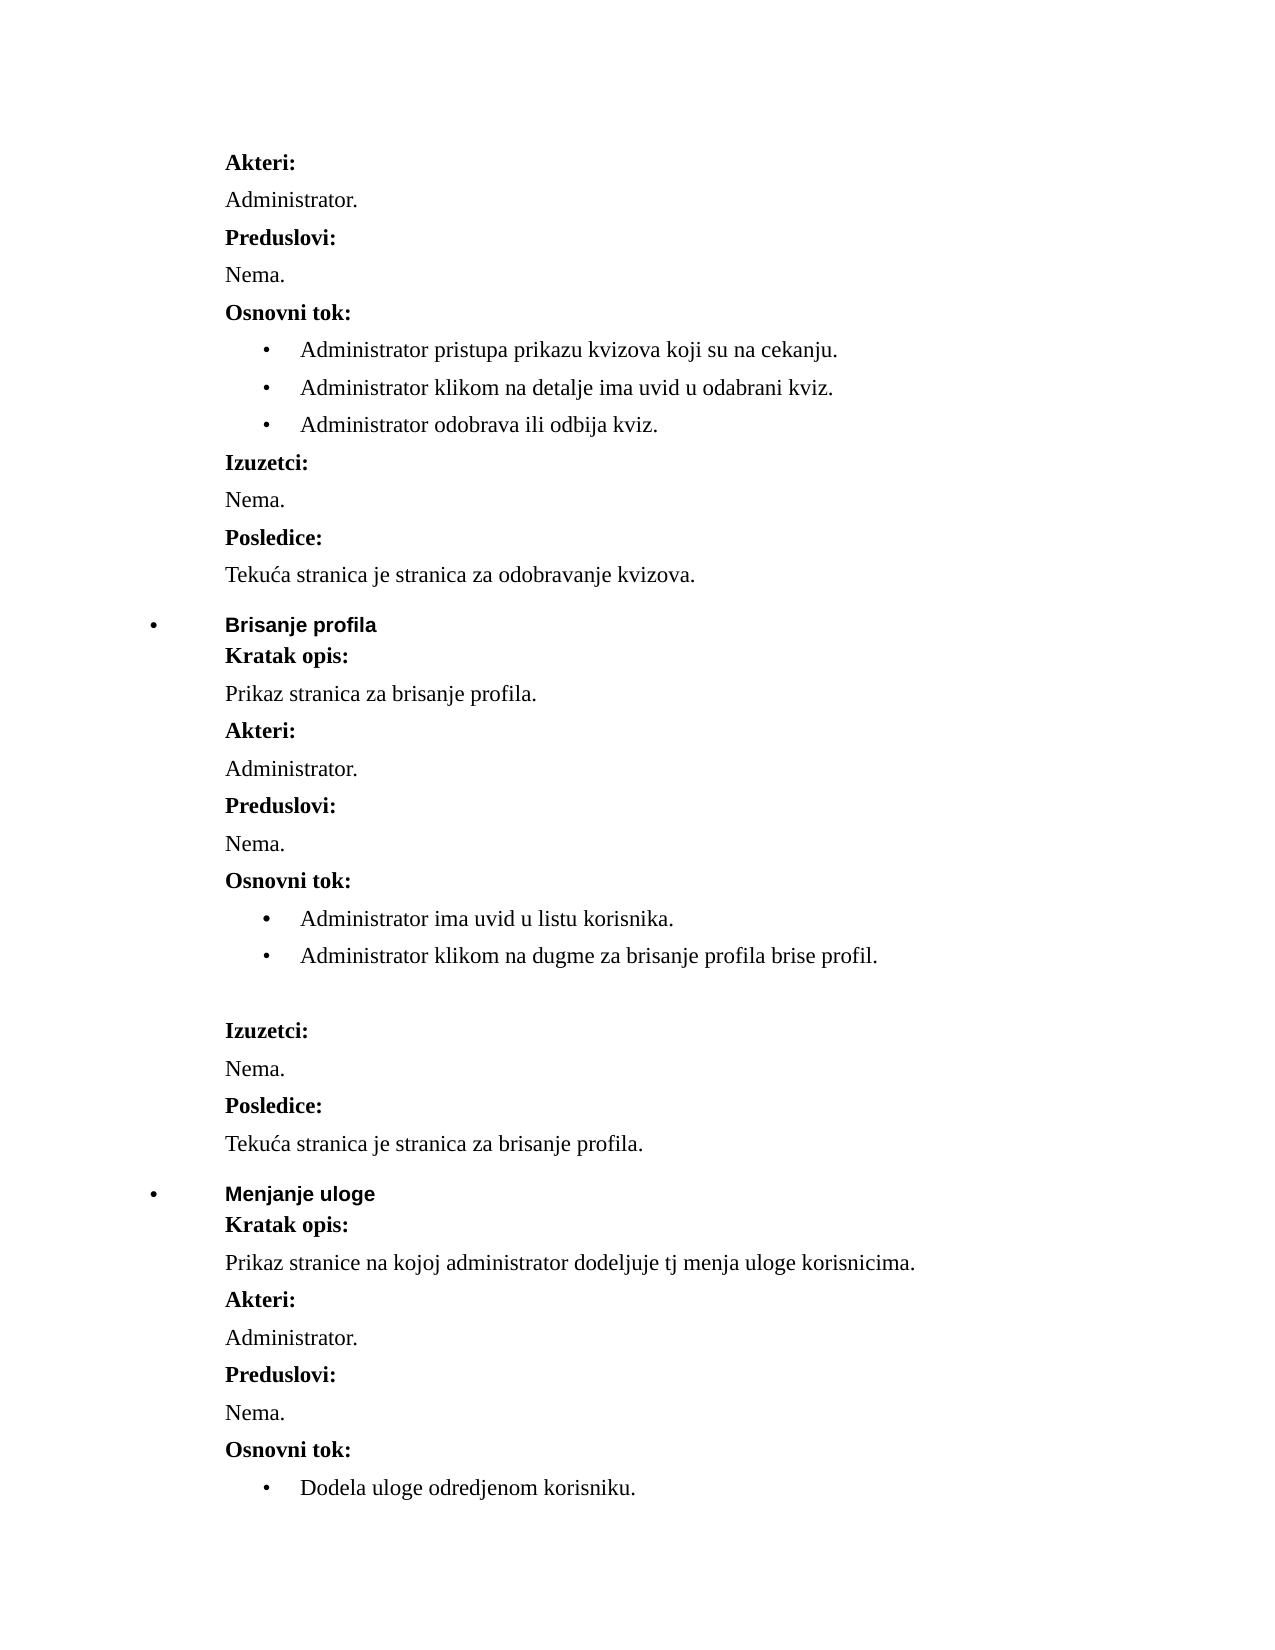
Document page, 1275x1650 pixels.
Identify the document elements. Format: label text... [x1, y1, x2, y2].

text Tekuća stranica je stranica za brisanje profila. [225, 1131, 1125, 1156]
list Administrator odobrava ili odbija kviz. [262, 412, 1125, 437]
text Nema. [225, 1400, 1125, 1425]
text Akteri: [225, 1287, 1125, 1312]
text Tekuća stranica je stranica za odobravanje kvizova. [225, 562, 1125, 587]
text Nema. [225, 262, 1125, 287]
text Akteri: [225, 719, 1125, 744]
list Administrator klikom na detalje ima uvid u odabrani kviz. [262, 375, 1125, 400]
text Administrator. [225, 756, 1125, 781]
text Osnovni tok: [225, 869, 1125, 894]
list Brisanje profila [150, 612, 1125, 637]
text Posledice: [225, 525, 1125, 550]
text Administrator. [225, 187, 1125, 212]
text Osnovni tok: [225, 300, 1125, 325]
list Dodela uloge odredjenom korisniku. [262, 1475, 1125, 1500]
text Akteri: [225, 150, 1125, 175]
text Kratak opis: [225, 644, 1125, 669]
text Nema. [225, 831, 1125, 856]
text Administrator. [225, 1325, 1125, 1350]
text Nema. [225, 1056, 1125, 1081]
text Posledice: [225, 1094, 1125, 1119]
text Osnovni tok: [225, 1437, 1125, 1462]
text Preduslovi: [225, 794, 1125, 819]
list Menjanje uloge [150, 1181, 1125, 1206]
text Preduslovi: [225, 1362, 1125, 1387]
text Prikaz stranice na kojoj administrator dodeljuje tj menja uloge korisnicima. [225, 1250, 1125, 1275]
list Administrator pristupa prikazu kvizova koji su na cekanju. [262, 337, 1125, 362]
list Administrator klikom na dugme za brisanje profila brise profil. [262, 944, 1125, 969]
list Administrator ima uvid u listu korisnika. [262, 906, 1125, 931]
text Izuzetci: [225, 450, 1125, 475]
text Izuzetci: [225, 1019, 1125, 1044]
text Preduslovi: [225, 225, 1125, 250]
text Kratak opis: [225, 1212, 1125, 1237]
text Nema. [225, 487, 1125, 512]
text Prikaz stranica za brisanje profila. [225, 681, 1125, 706]
